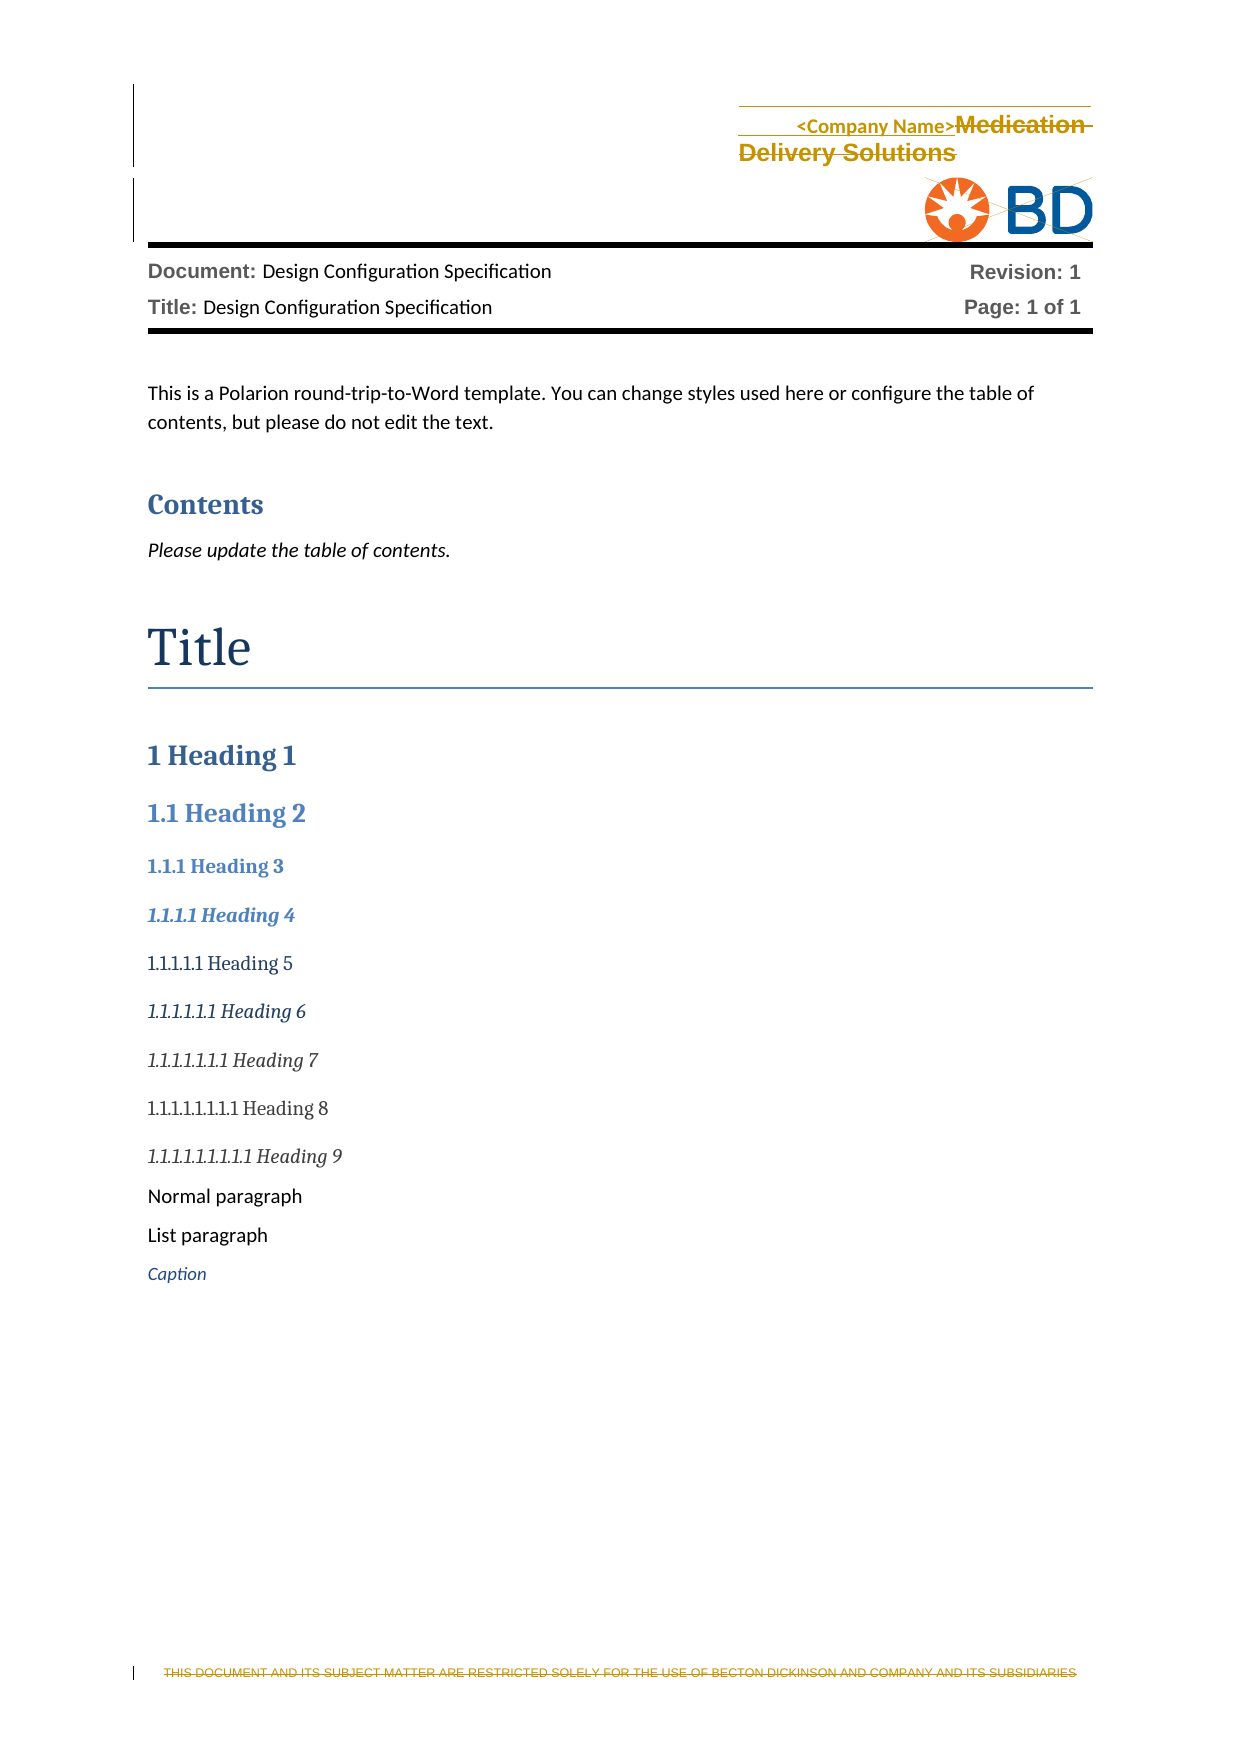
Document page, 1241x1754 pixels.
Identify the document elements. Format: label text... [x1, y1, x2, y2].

subtitle Heading 7 [148, 1048, 1093, 1072]
subtitle Heading 3 [148, 855, 1093, 879]
title Title [148, 616, 1093, 687]
list List paragraph [148, 1222, 1093, 1248]
subtitle Heading 1 [148, 739, 1093, 773]
subtitle Heading 9 [148, 1145, 1093, 1169]
text This is a Polarion round-trip-to-Word template. You can change styles used here or configure the table of contents, but please do not edit the text. [148, 380, 1093, 434]
text Caption [148, 1262, 1093, 1285]
subtitle Heading 6 [148, 1000, 1093, 1024]
subtitle Heading 5 [148, 952, 1093, 976]
subtitle Heading 4 [148, 903, 1093, 927]
text Normal paragraph [148, 1183, 1093, 1208]
subtitle Heading 2 [148, 798, 1093, 829]
subtitle Heading 8 [148, 1097, 1093, 1121]
